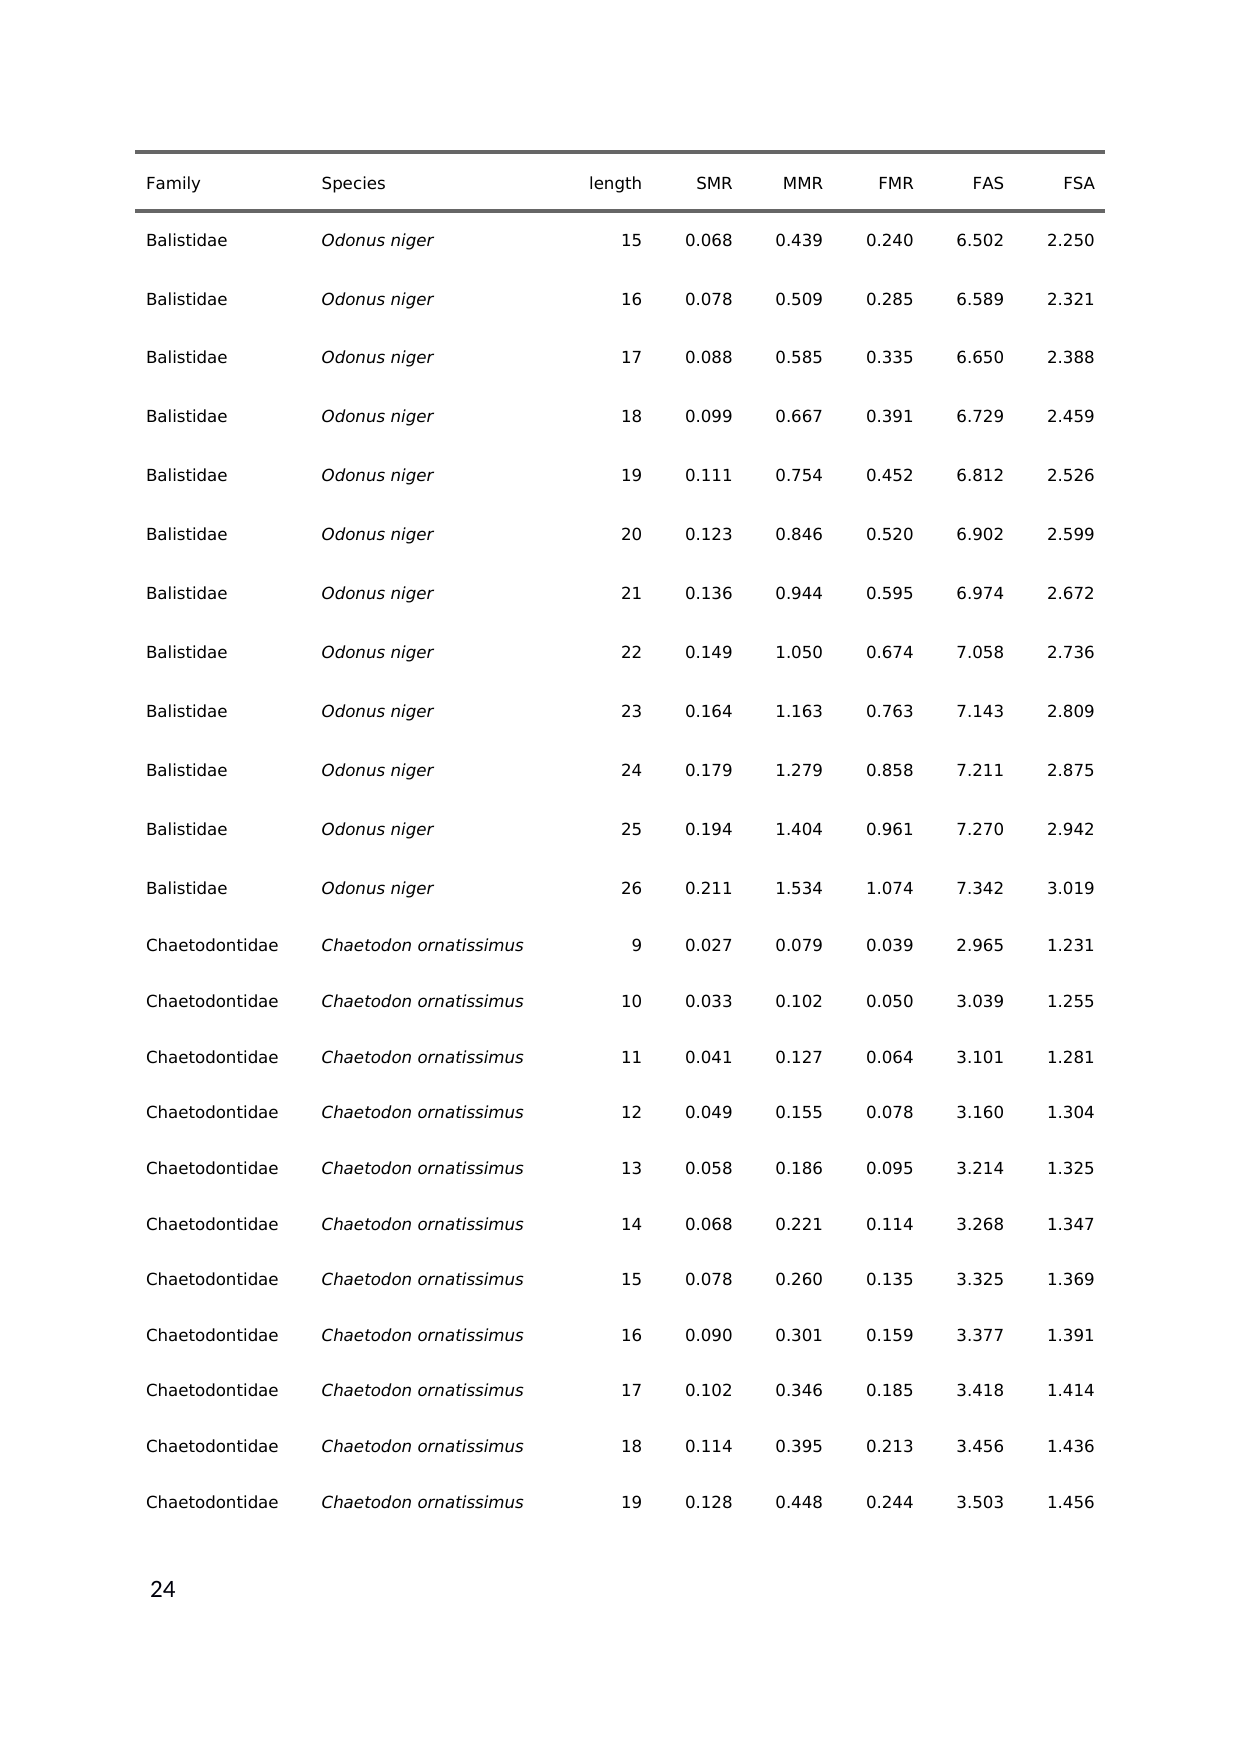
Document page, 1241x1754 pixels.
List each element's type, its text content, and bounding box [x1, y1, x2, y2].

table_cell 6.650 [924, 327, 1014, 386]
table_cell 0.763 [833, 681, 924, 739]
table_cell Chaetodontidae [135, 1195, 311, 1250]
table_cell 0.509 [743, 268, 833, 327]
table_cell 0.186 [743, 1139, 833, 1194]
table_cell Chaetodon ornatissimus [311, 1083, 556, 1139]
table_cell 0.114 [652, 1417, 743, 1473]
table_cell 18 [556, 1417, 652, 1473]
table_cell Balistidae [135, 799, 311, 857]
table_cell Chaetodon ornatissimus [311, 1028, 556, 1083]
table_cell 0.064 [833, 1028, 924, 1083]
table_cell 0.667 [743, 386, 833, 445]
table_cell 1.325 [1014, 1139, 1105, 1194]
table_cell 3.325 [924, 1250, 1014, 1306]
table_cell Chaetodon ornatissimus [311, 1417, 556, 1473]
table_cell Chaetodontidae [135, 1473, 311, 1528]
table_cell Chaetodon ornatissimus [311, 1306, 556, 1361]
table_cell 23 [556, 681, 652, 739]
table_cell 0.041 [652, 1028, 743, 1083]
table_cell Chaetodontidae [135, 1250, 311, 1306]
table_cell 3.418 [924, 1361, 1014, 1417]
table_cell Balistidae [135, 622, 311, 681]
table_cell 3.101 [924, 1028, 1014, 1083]
table_cell 1.414 [1014, 1361, 1105, 1417]
table_cell Balistidae [135, 858, 311, 916]
table_cell 0.944 [743, 563, 833, 622]
table_cell 2.388 [1014, 327, 1105, 386]
table_cell Balistidae [135, 445, 311, 504]
table_cell 3.503 [924, 1473, 1014, 1528]
table_cell 1.436 [1014, 1417, 1105, 1473]
table_cell Balistidae [135, 504, 311, 563]
table_cell 0.260 [743, 1250, 833, 1306]
table_cell 12 [556, 1083, 652, 1139]
table_cell 0.111 [652, 445, 743, 504]
table_cell 0.240 [833, 213, 924, 268]
table_cell Chaetodontidae [135, 1361, 311, 1417]
table_cell 0.128 [652, 1473, 743, 1528]
table_cell Balistidae [135, 563, 311, 622]
table_header length [556, 154, 652, 209]
table_cell 7.211 [924, 740, 1014, 798]
table_cell Chaetodontidae [135, 1083, 311, 1139]
table_cell 0.155 [743, 1083, 833, 1139]
table_cell 1.456 [1014, 1473, 1105, 1528]
table_cell 0.520 [833, 504, 924, 563]
table_cell 1.074 [833, 858, 924, 916]
table_cell Chaetodon ornatissimus [311, 916, 556, 972]
table_cell 1.391 [1014, 1306, 1105, 1361]
table_cell Chaetodon ornatissimus [311, 1139, 556, 1194]
table_cell 7.058 [924, 622, 1014, 681]
table_cell 10 [556, 972, 652, 1028]
table_cell 17 [556, 1361, 652, 1417]
table_cell 2.875 [1014, 740, 1105, 798]
table_header FSA [1014, 154, 1105, 209]
table_cell 18 [556, 386, 652, 445]
table_header SMR [652, 154, 743, 209]
table_cell 1.163 [743, 681, 833, 739]
table_header FMR [833, 154, 924, 209]
table_cell 22 [556, 622, 652, 681]
table_cell 0.159 [833, 1306, 924, 1361]
table_cell 16 [556, 268, 652, 327]
table_cell 0.050 [833, 972, 924, 1028]
table_cell 3.377 [924, 1306, 1014, 1361]
table_cell Odonus niger [311, 681, 556, 739]
table_cell Odonus niger [311, 268, 556, 327]
table_cell Chaetodon ornatissimus [311, 1195, 556, 1250]
table_cell 0.961 [833, 799, 924, 857]
table_cell 0.221 [743, 1195, 833, 1250]
table_cell Odonus niger [311, 213, 556, 268]
table_cell 2.250 [1014, 213, 1105, 268]
table_cell 3.456 [924, 1417, 1014, 1473]
table_cell 0.194 [652, 799, 743, 857]
table_cell 0.114 [833, 1195, 924, 1250]
table_cell 6.902 [924, 504, 1014, 563]
table_cell 0.149 [652, 622, 743, 681]
table_cell 0.068 [652, 1195, 743, 1250]
table_cell 2.965 [924, 916, 1014, 972]
table_cell 24 [556, 740, 652, 798]
table_cell 0.164 [652, 681, 743, 739]
table_cell 0.099 [652, 386, 743, 445]
table_cell 0.127 [743, 1028, 833, 1083]
table_cell 2.809 [1014, 681, 1105, 739]
table_cell Chaetodontidae [135, 1306, 311, 1361]
table_cell 2.942 [1014, 799, 1105, 857]
table_cell Balistidae [135, 740, 311, 798]
table_cell 0.448 [743, 1473, 833, 1528]
table_cell 0.079 [743, 916, 833, 972]
table_cell 0.595 [833, 563, 924, 622]
table_cell 0.213 [833, 1417, 924, 1473]
table_cell 1.279 [743, 740, 833, 798]
table_cell 0.439 [743, 213, 833, 268]
table_cell Chaetodon ornatissimus [311, 1361, 556, 1417]
table_cell 6.502 [924, 213, 1014, 268]
table_cell 0.395 [743, 1417, 833, 1473]
table_cell 19 [556, 1473, 652, 1528]
table_cell Chaetodontidae [135, 972, 311, 1028]
table_cell 0.754 [743, 445, 833, 504]
table_cell 0.102 [652, 1361, 743, 1417]
table_cell 0.452 [833, 445, 924, 504]
table_cell 25 [556, 799, 652, 857]
table_cell 0.858 [833, 740, 924, 798]
table_cell 0.090 [652, 1306, 743, 1361]
table_header Species [311, 154, 556, 209]
table_cell 0.585 [743, 327, 833, 386]
table_cell Chaetodon ornatissimus [311, 972, 556, 1028]
table_cell Chaetodontidae [135, 1417, 311, 1473]
table_cell 7.270 [924, 799, 1014, 857]
table_cell Chaetodontidae [135, 916, 311, 972]
table_cell Balistidae [135, 213, 311, 268]
table_cell Odonus niger [311, 740, 556, 798]
table_cell 13 [556, 1139, 652, 1194]
table_cell Chaetodon ornatissimus [311, 1473, 556, 1528]
table_cell 17 [556, 327, 652, 386]
table_cell 0.674 [833, 622, 924, 681]
table_cell Odonus niger [311, 327, 556, 386]
table_cell 2.459 [1014, 386, 1105, 445]
table_cell 7.143 [924, 681, 1014, 739]
table_cell Odonus niger [311, 858, 556, 916]
table_cell 6.729 [924, 386, 1014, 445]
table_cell 11 [556, 1028, 652, 1083]
table_cell 1.281 [1014, 1028, 1105, 1083]
table_cell 3.214 [924, 1139, 1014, 1194]
table_cell 0.391 [833, 386, 924, 445]
table_cell Balistidae [135, 386, 311, 445]
table_cell 15 [556, 213, 652, 268]
table_cell 6.974 [924, 563, 1014, 622]
table_cell Chaetodon ornatissimus [311, 1250, 556, 1306]
table_header FAS [924, 154, 1014, 209]
table_cell 0.049 [652, 1083, 743, 1139]
table_cell 0.078 [833, 1083, 924, 1139]
table_cell 0.068 [652, 213, 743, 268]
table_cell Odonus niger [311, 563, 556, 622]
table_cell 0.846 [743, 504, 833, 563]
table_cell 0.095 [833, 1139, 924, 1194]
table_cell 7.342 [924, 858, 1014, 916]
table_cell 0.058 [652, 1139, 743, 1194]
table_cell 0.185 [833, 1361, 924, 1417]
table_cell 3.019 [1014, 858, 1105, 916]
table_cell 14 [556, 1195, 652, 1250]
table_cell 21 [556, 563, 652, 622]
table_cell 1.050 [743, 622, 833, 681]
table_cell 0.285 [833, 268, 924, 327]
table_cell 15 [556, 1250, 652, 1306]
table_cell 0.123 [652, 504, 743, 563]
table_cell 0.078 [652, 268, 743, 327]
table_cell Odonus niger [311, 622, 556, 681]
table_cell 0.346 [743, 1361, 833, 1417]
table_cell Chaetodontidae [135, 1139, 311, 1194]
table_cell 1.255 [1014, 972, 1105, 1028]
table_cell 1.347 [1014, 1195, 1105, 1250]
table_cell Odonus niger [311, 799, 556, 857]
table_cell 0.301 [743, 1306, 833, 1361]
table_cell 0.335 [833, 327, 924, 386]
table_cell 1.369 [1014, 1250, 1105, 1306]
table_cell 2.599 [1014, 504, 1105, 563]
table_cell Odonus niger [311, 386, 556, 445]
table_cell 0.039 [833, 916, 924, 972]
table_cell 0.033 [652, 972, 743, 1028]
table_cell 6.812 [924, 445, 1014, 504]
table_cell Odonus niger [311, 445, 556, 504]
table_cell Balistidae [135, 268, 311, 327]
table_cell 2.526 [1014, 445, 1105, 504]
table_header Family [135, 154, 311, 209]
table_cell 0.244 [833, 1473, 924, 1528]
table_cell 1.404 [743, 799, 833, 857]
table_cell 20 [556, 504, 652, 563]
table_cell 0.078 [652, 1250, 743, 1306]
table_cell 1.231 [1014, 916, 1105, 972]
table_header MMR [743, 154, 833, 209]
table_cell Balistidae [135, 327, 311, 386]
table_cell 0.102 [743, 972, 833, 1028]
table_cell 2.736 [1014, 622, 1105, 681]
table_cell 0.211 [652, 858, 743, 916]
table_cell 26 [556, 858, 652, 916]
table_cell 9 [556, 916, 652, 972]
table_cell 2.672 [1014, 563, 1105, 622]
table_cell 1.534 [743, 858, 833, 916]
table_cell 3.160 [924, 1083, 1014, 1139]
table_cell 1.304 [1014, 1083, 1105, 1139]
table_cell 2.321 [1014, 268, 1105, 327]
table_cell Odonus niger [311, 504, 556, 563]
table_cell 16 [556, 1306, 652, 1361]
table_cell 0.179 [652, 740, 743, 798]
table_cell 6.589 [924, 268, 1014, 327]
table_cell Chaetodontidae [135, 1028, 311, 1083]
table_cell 19 [556, 445, 652, 504]
table_cell 0.136 [652, 563, 743, 622]
table_cell 3.268 [924, 1195, 1014, 1250]
table_cell 3.039 [924, 972, 1014, 1028]
table_cell 0.135 [833, 1250, 924, 1306]
table_cell 0.027 [652, 916, 743, 972]
table_cell Balistidae [135, 681, 311, 739]
table_cell 0.088 [652, 327, 743, 386]
